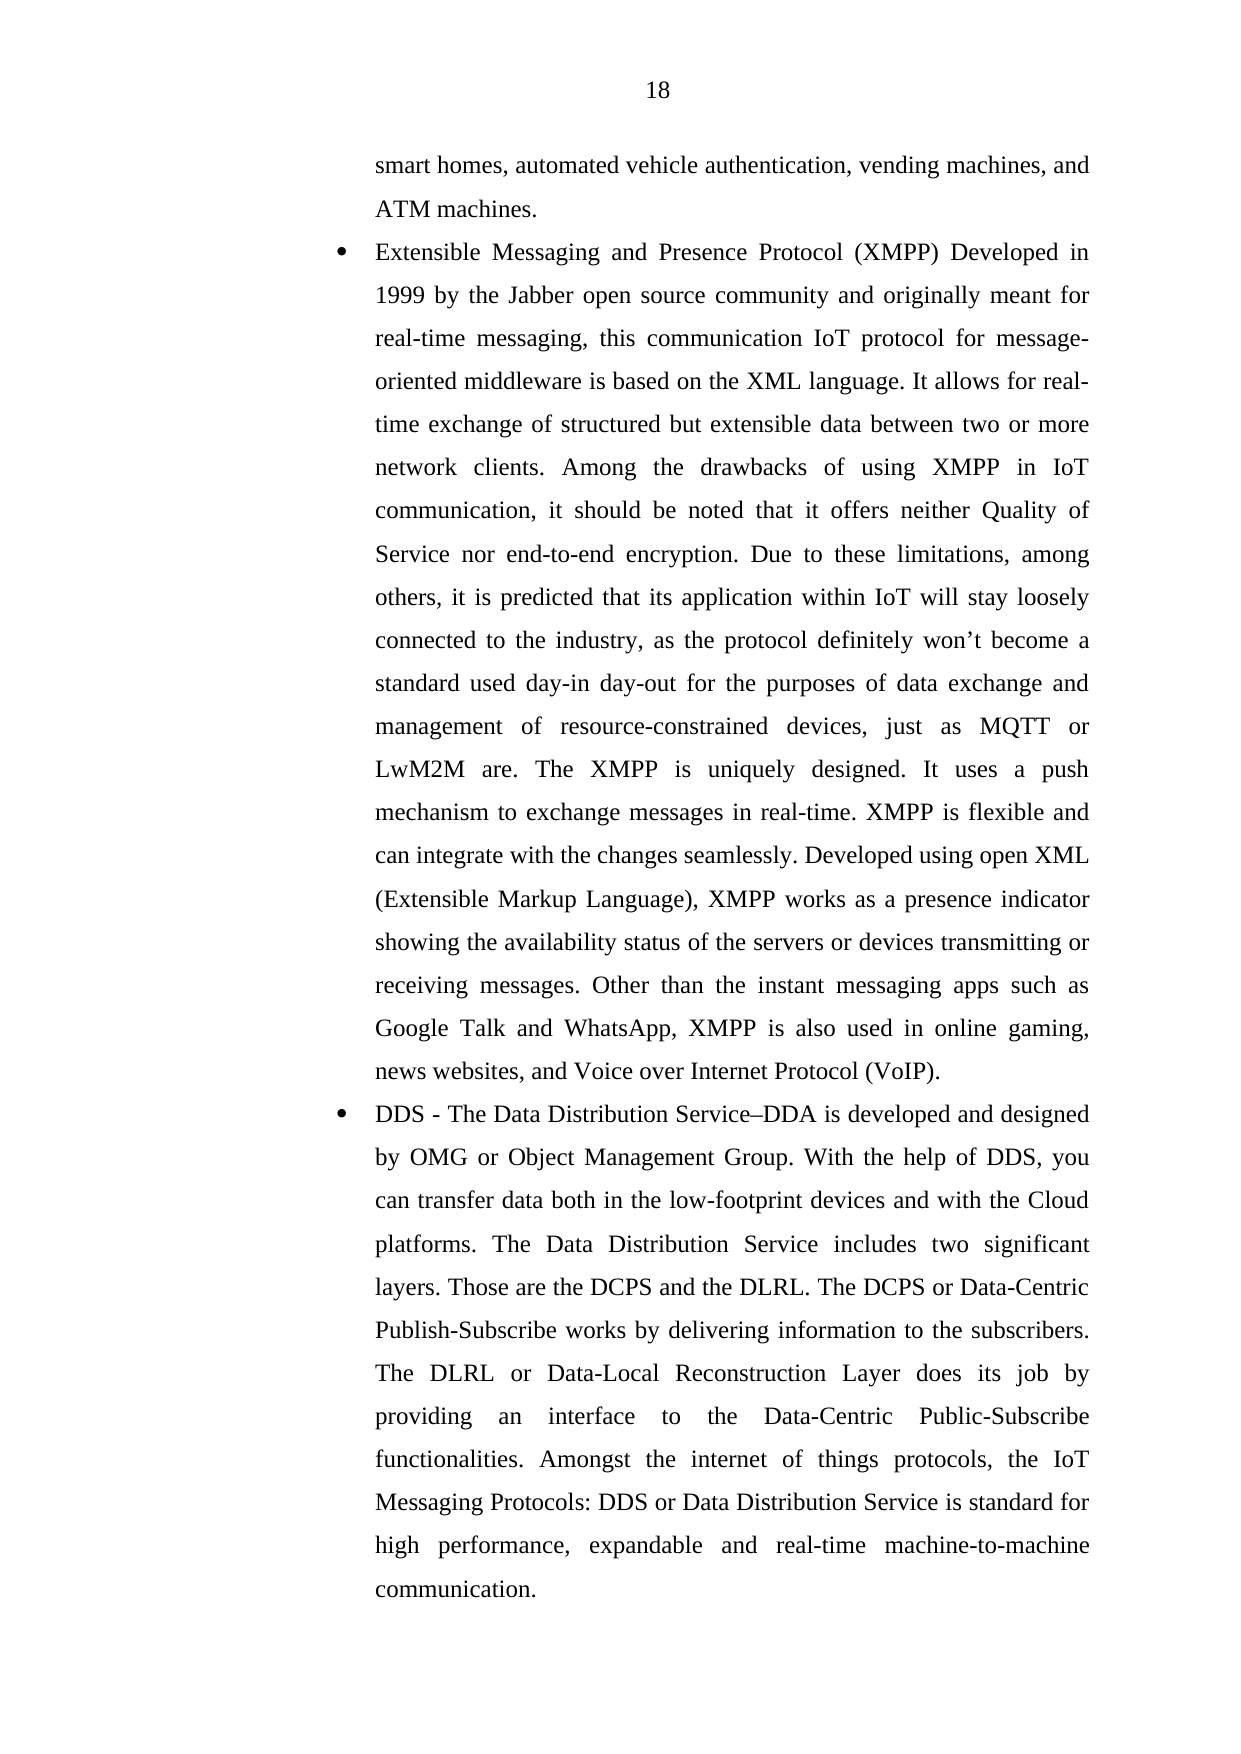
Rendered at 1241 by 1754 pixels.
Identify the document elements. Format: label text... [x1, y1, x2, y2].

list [337, 151, 1090, 222]
list DDS - The Data Distribution Service–DDA is developed and designed by OMG or Object Management Group. With the help of DDS, you can transfer data both in the low-footprint devices and with the Cloud platforms. The Data Distribution Service includes two significant layers. Those are the DCPS and the DLRL. The DCPS or Data-Centric Publish-Subscribe works by delivering information to the subscribers. The DLRL or Data-Local Reconstruction Layer does its job by providing an interface to the Data-Centric Public-Subscribe functionalities. Amongst the internet of things protocols, the IoT Messaging Protocols: DDS or Data Distribution Service is standard for high performance, expandable and real-time machine-to-machine communication. [337, 1099, 1090, 1602]
list Extensible Messaging and Presence Protocol (XMPP) Developed in 1999 by the Jabber open source community and originally meant for real-time messaging, this communication IoT protocol for message-oriented middleware is based on the XML language. It allows for real-time exchange of structured but extensible data between two or more network clients. Among the drawbacks of using XMPP in IoT communication, it should be noted that it offers neither Quality of Service nor end-to-end encryption. Due to these limitations, among others, it is predicted that its application within IoT will stay loosely connected to the industry, as the protocol definitely won’t become a standard used day-in day-out for the purposes of data exchange and management of resource-constrained devices, just as MQTT or LwM2M are. The XMPP is uniquely designed. It uses a push mechanism to exchange messages in real-time. XMPP is flexible and can integrate with the changes seamlessly. Developed using open XML (Extensible Markup Language), XMPP works as a presence indicator showing the availability status of the servers or devices transmitting or receiving messages. Other than the instant messaging apps such as Google Talk and WhatsApp, XMPP is also used in online gaming, news websites, and Voice over Internet Protocol (VoIP). [337, 237, 1090, 1085]
